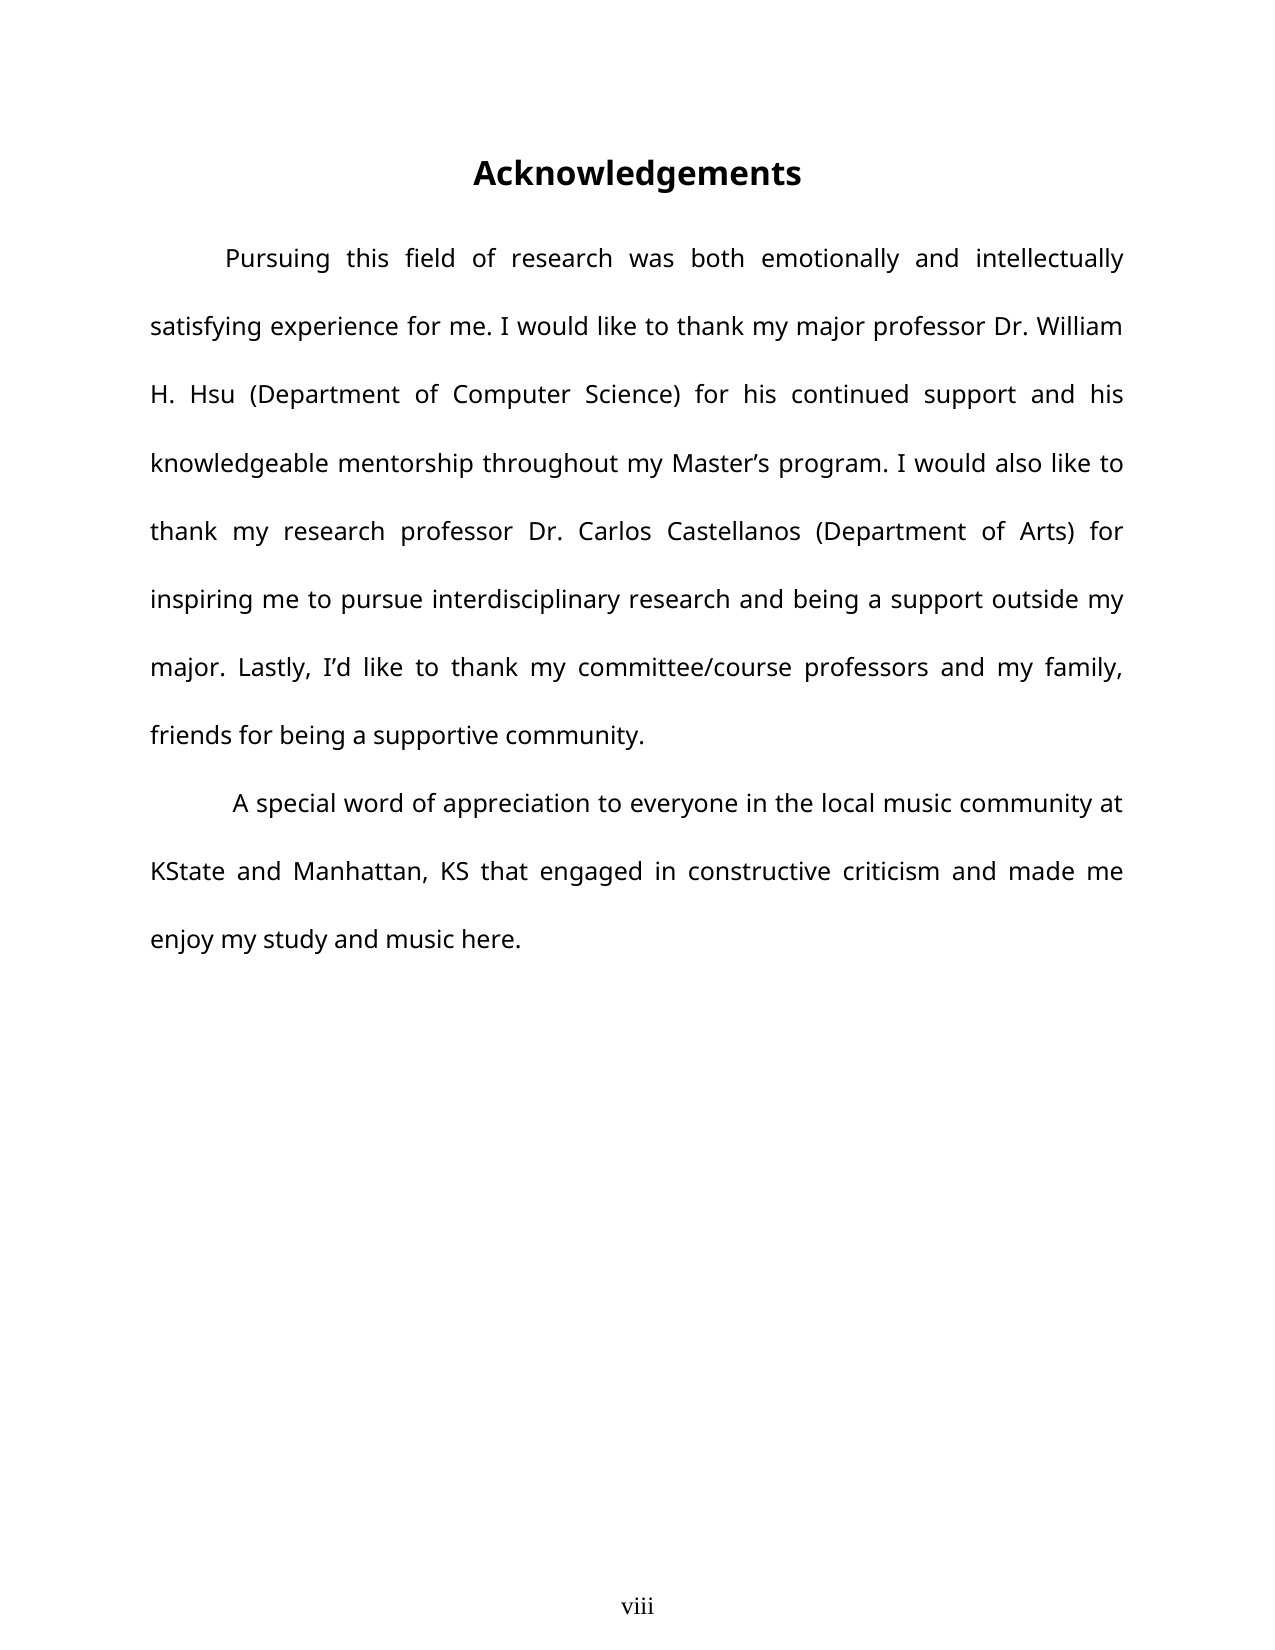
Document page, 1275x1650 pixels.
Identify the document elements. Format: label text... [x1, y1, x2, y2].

text Pursuing this field of research was both emotionally and intellectually satisfying experience for me. I would like to thank my major professor Dr. William H. Hsu (Department of Computer Science) for his continued support and his knowledgeable mentorship throughout my Master’s program. I would also like to thank my research professor Dr. Carlos Castellanos (Department of Arts) for inspiring me to pursue interdisciplinary research and being a support outside my major. Lastly, I’d like to thank my committee/course professors and my family, friends for being a supportive community. [150, 241, 1125, 752]
subtitle Acknowledgements [150, 150, 1125, 195]
text A special word of appreciation to everyone in the local music community at KState and Manhattan, KS that engaged in constructive criticism and made me enjoy my study and music here. [150, 786, 1125, 956]
